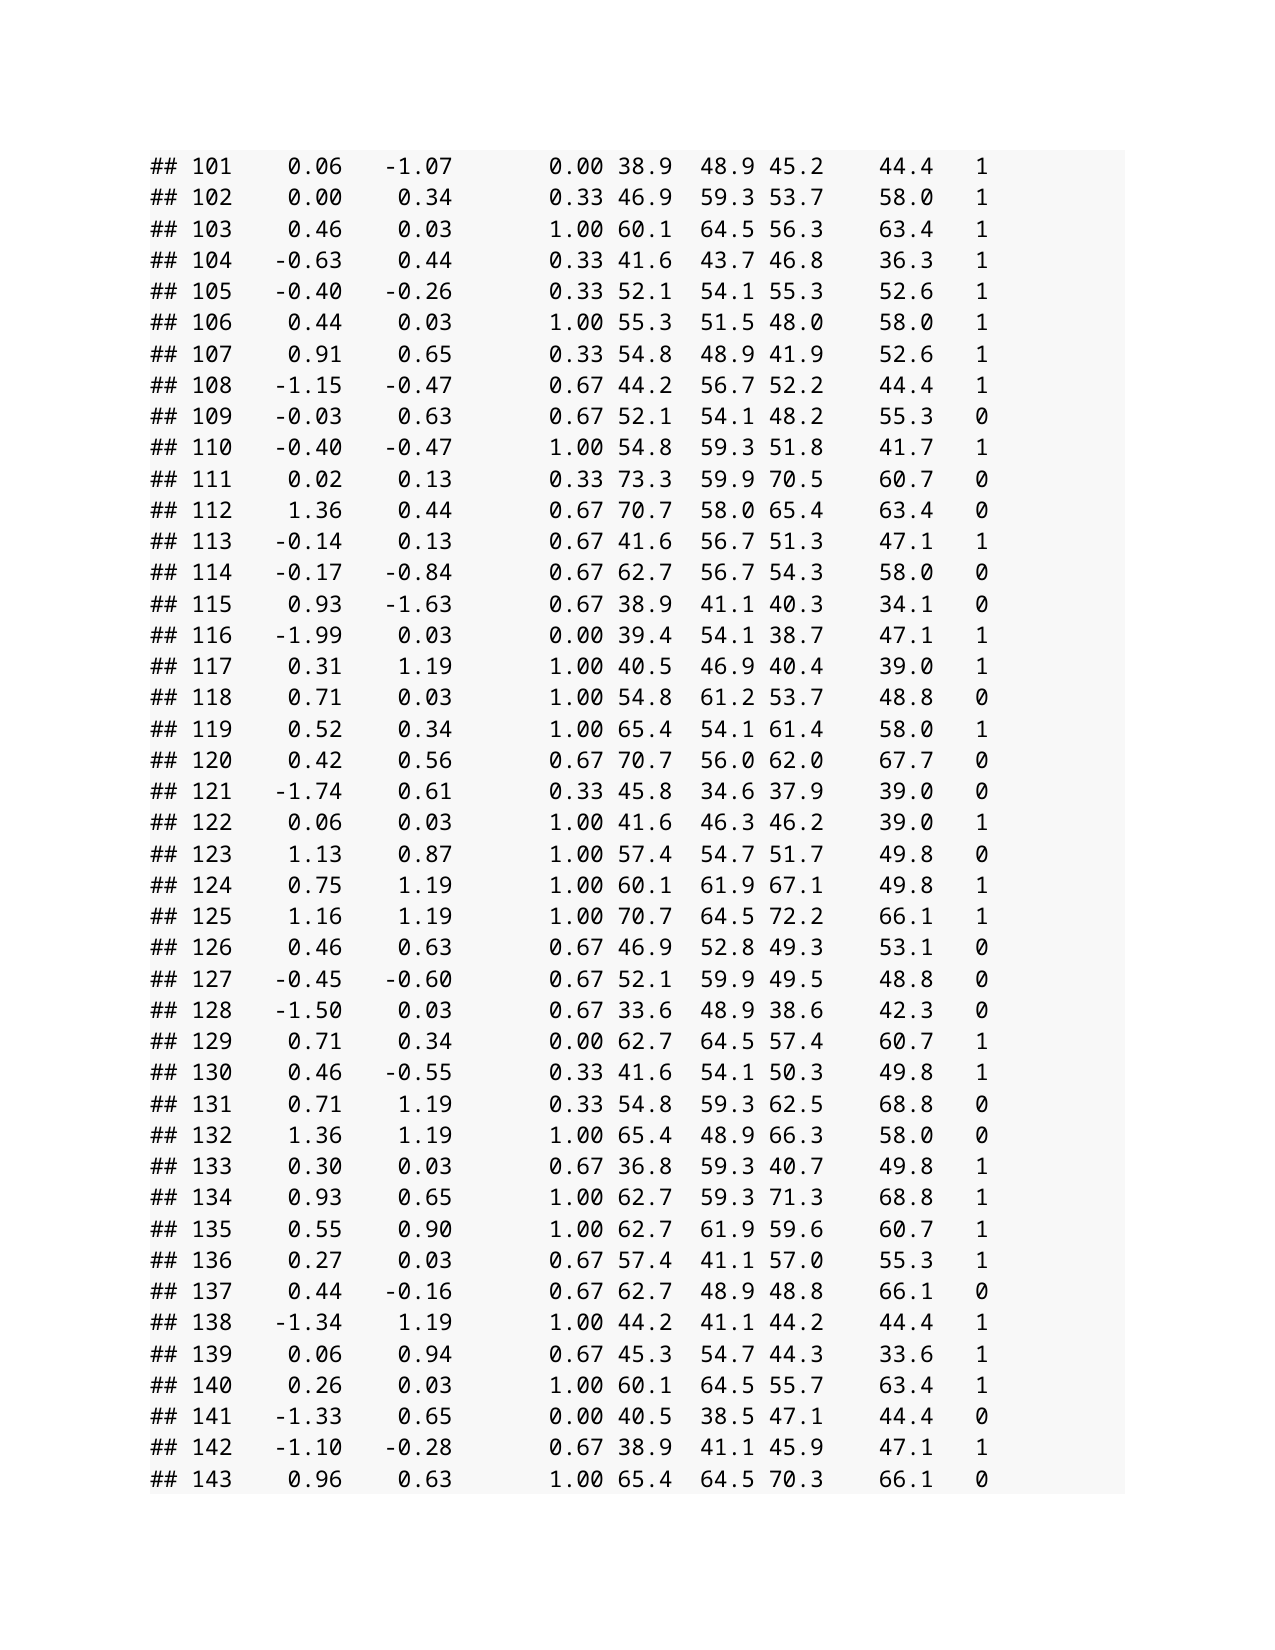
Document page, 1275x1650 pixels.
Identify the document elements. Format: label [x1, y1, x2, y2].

text [150, 150, 1125, 1494]
